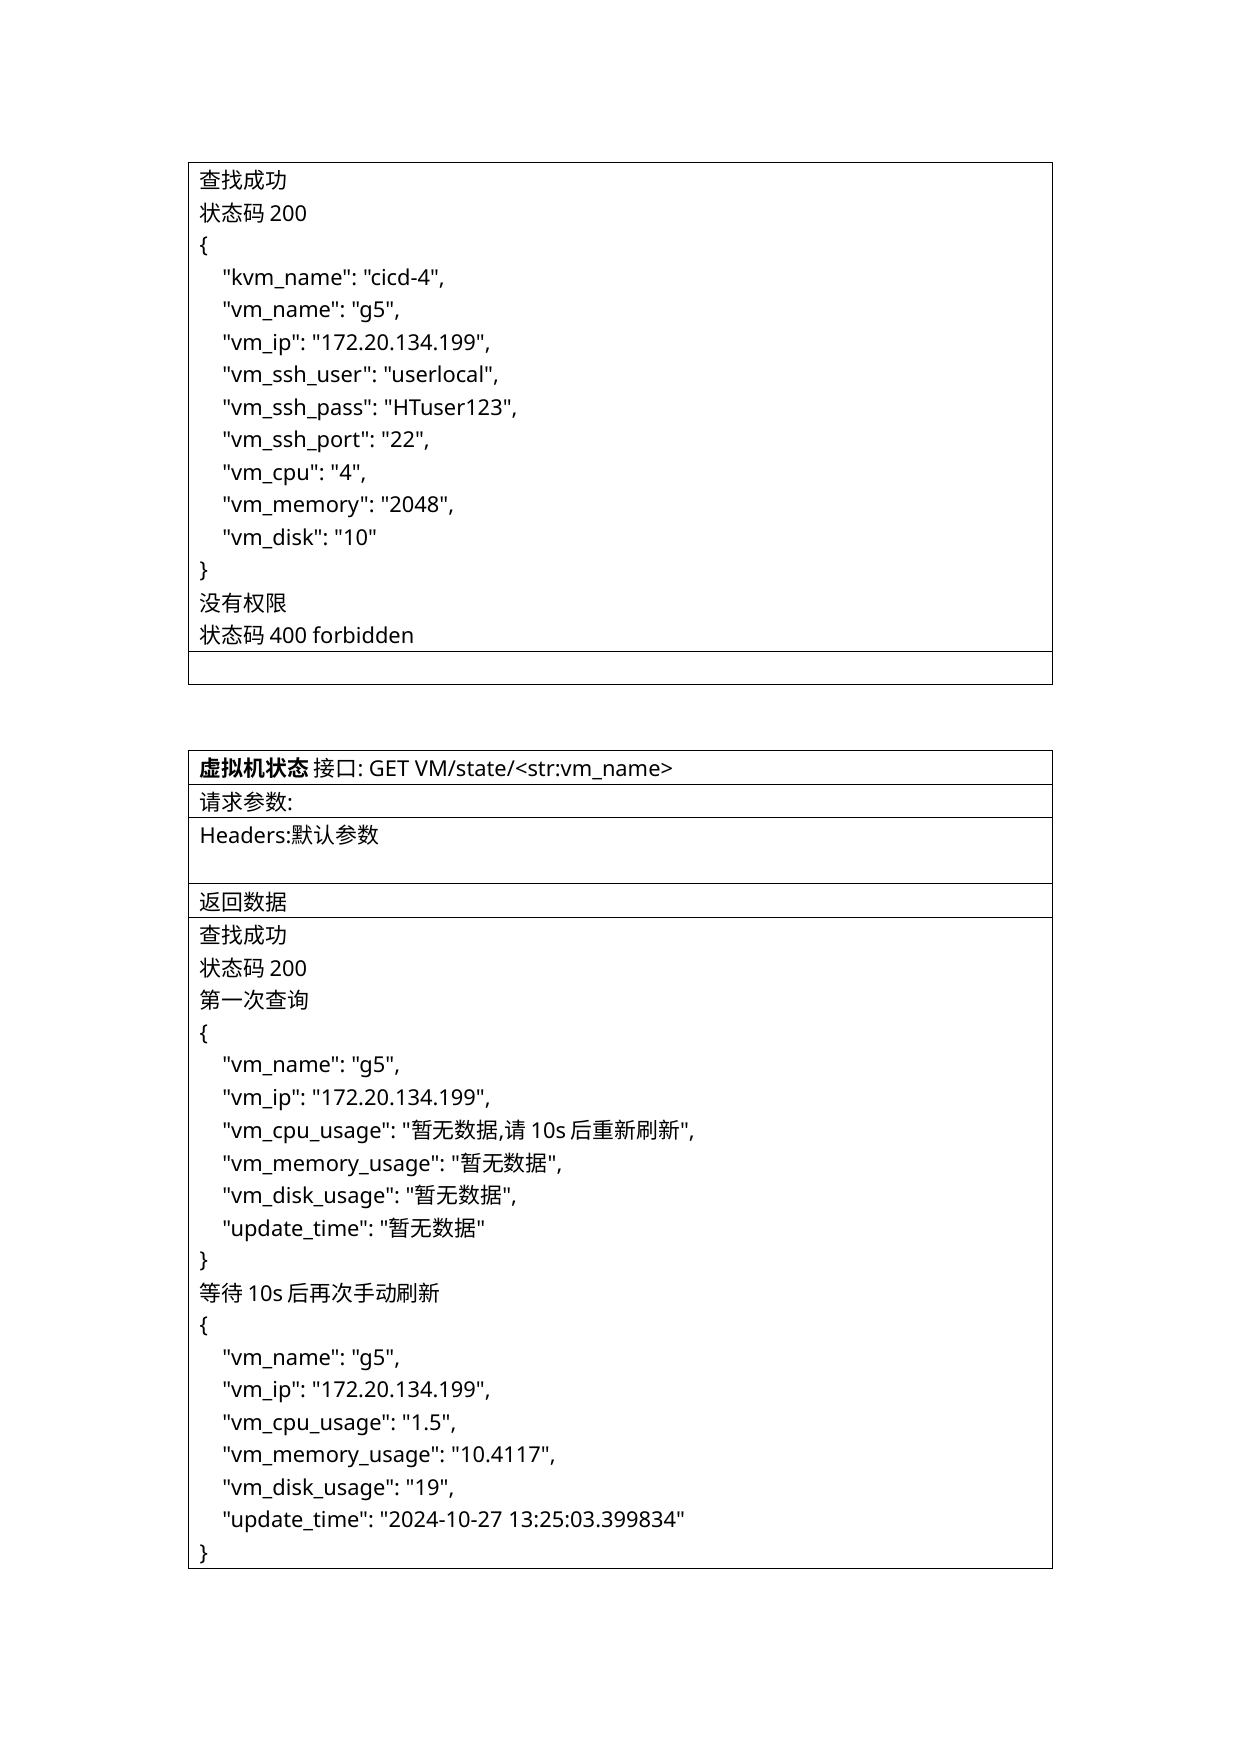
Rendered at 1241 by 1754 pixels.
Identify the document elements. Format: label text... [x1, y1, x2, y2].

table_cell 返回数据 [189, 884, 1052, 917]
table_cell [189, 918, 1052, 1568]
table_cell Headers:默认参数 [189, 818, 1052, 883]
table_cell 请求参数: [189, 785, 1052, 817]
table_cell [189, 652, 1052, 684]
table_cell 查找成功 状态码200 { "kvm_name": "cicd-4", "vm_name": "g5", "vm_ip": "172.20.134.199", "vm_ssh_user": "userlocal", "vm_ssh_pass": "HTuser123", "vm_ssh_port": "22", "vm_cpu": "4", "vm_memory": "2048", "vm_disk": "10" } 没有权限 状态码400 forbidden [189, 163, 1052, 651]
table_header 虚拟机状态 接口: GET VM/state/<str:vm_name> [189, 751, 1052, 784]
